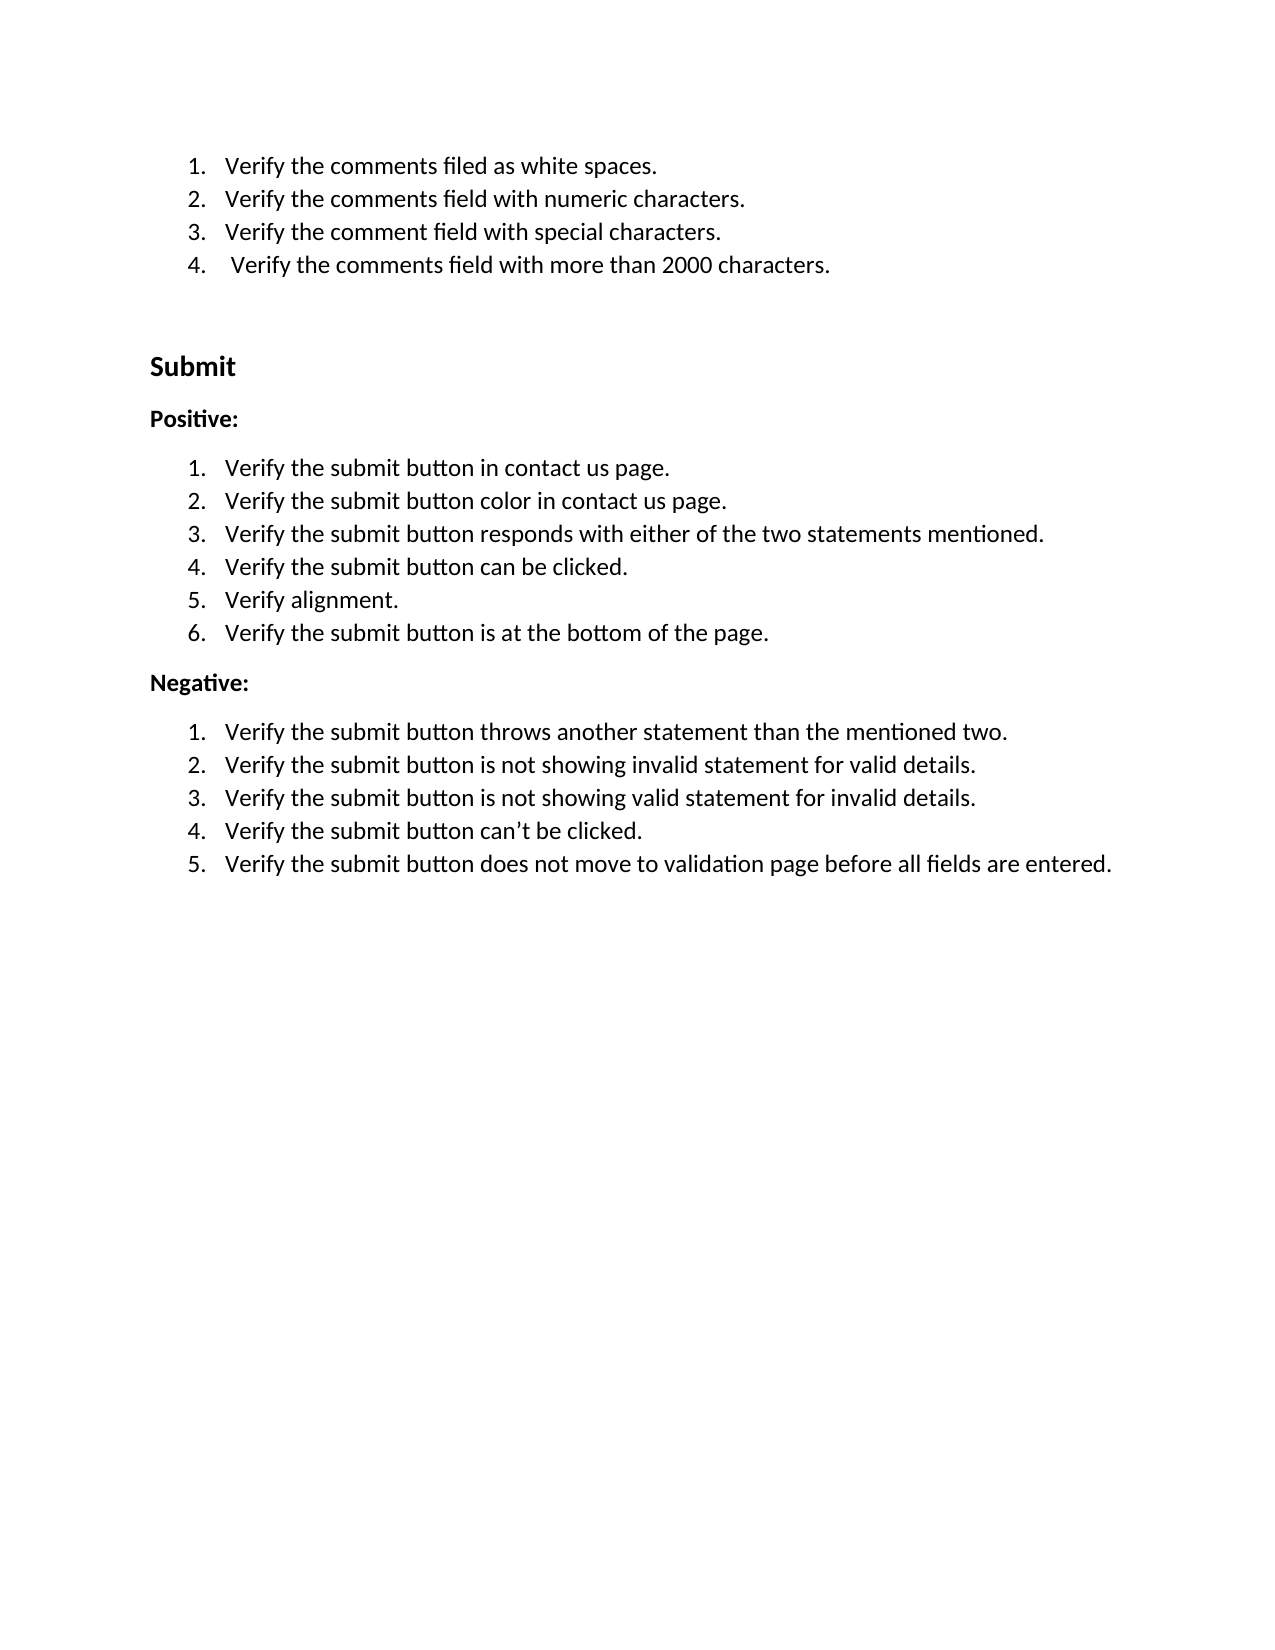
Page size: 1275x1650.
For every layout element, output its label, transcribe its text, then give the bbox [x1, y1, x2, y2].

list Verify the submit button does not move to validation page before all fields are entered. [187, 848, 1125, 878]
list Verify the submit button color in contact us page. [187, 486, 1125, 516]
list Verify the submit button is not showing invalid statement for valid details. [187, 749, 1125, 780]
list Verify the comments filed as white spaces. [187, 150, 1125, 181]
list Verify the submit button responds with either of the two statements mentioned. [187, 518, 1125, 549]
list Verify the submit button throws another statement than the mentioned two. [187, 716, 1125, 747]
list Verify alignment. [187, 584, 1125, 615]
list Verify the submit button in contact us page. [187, 453, 1125, 483]
list Verify the comments field with numeric characters. [187, 183, 1125, 213]
list Verify the submit button can be clicked. [187, 551, 1125, 582]
list Verify the submit button is at the bottom of the page. [187, 617, 1125, 648]
list Verify the comment field with special characters. [187, 216, 1125, 246]
text Negative: [150, 667, 1125, 697]
text Submit [150, 348, 1125, 383]
list Verify the submit button can’t be clicked. [187, 815, 1125, 846]
list Verify the submit button is not showing valid statement for invalid details. [187, 782, 1125, 813]
text Positive: [150, 403, 1125, 433]
list Verify the comments field with more than 2000 characters. [187, 249, 1125, 279]
